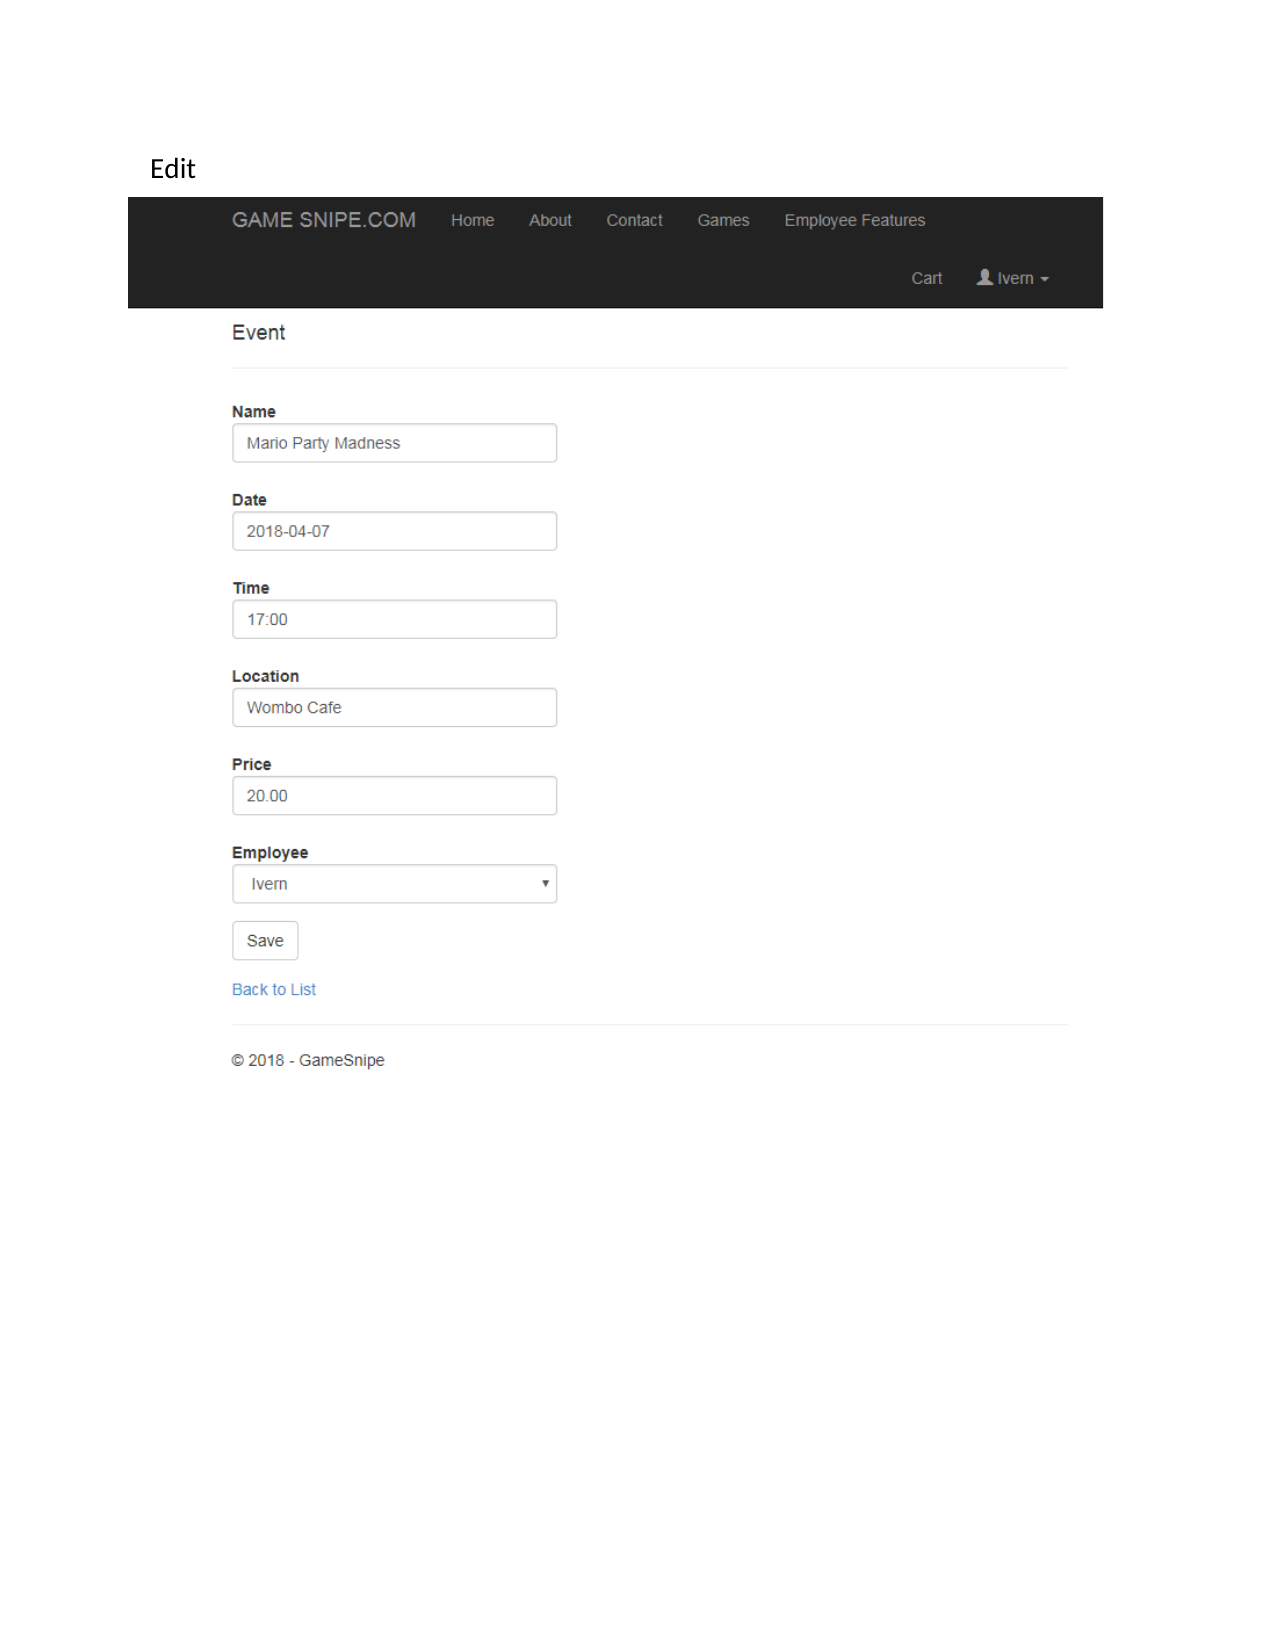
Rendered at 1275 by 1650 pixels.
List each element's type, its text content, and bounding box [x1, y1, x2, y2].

picture [128, 197, 1104, 1095]
text Edit [150, 150, 1125, 186]
